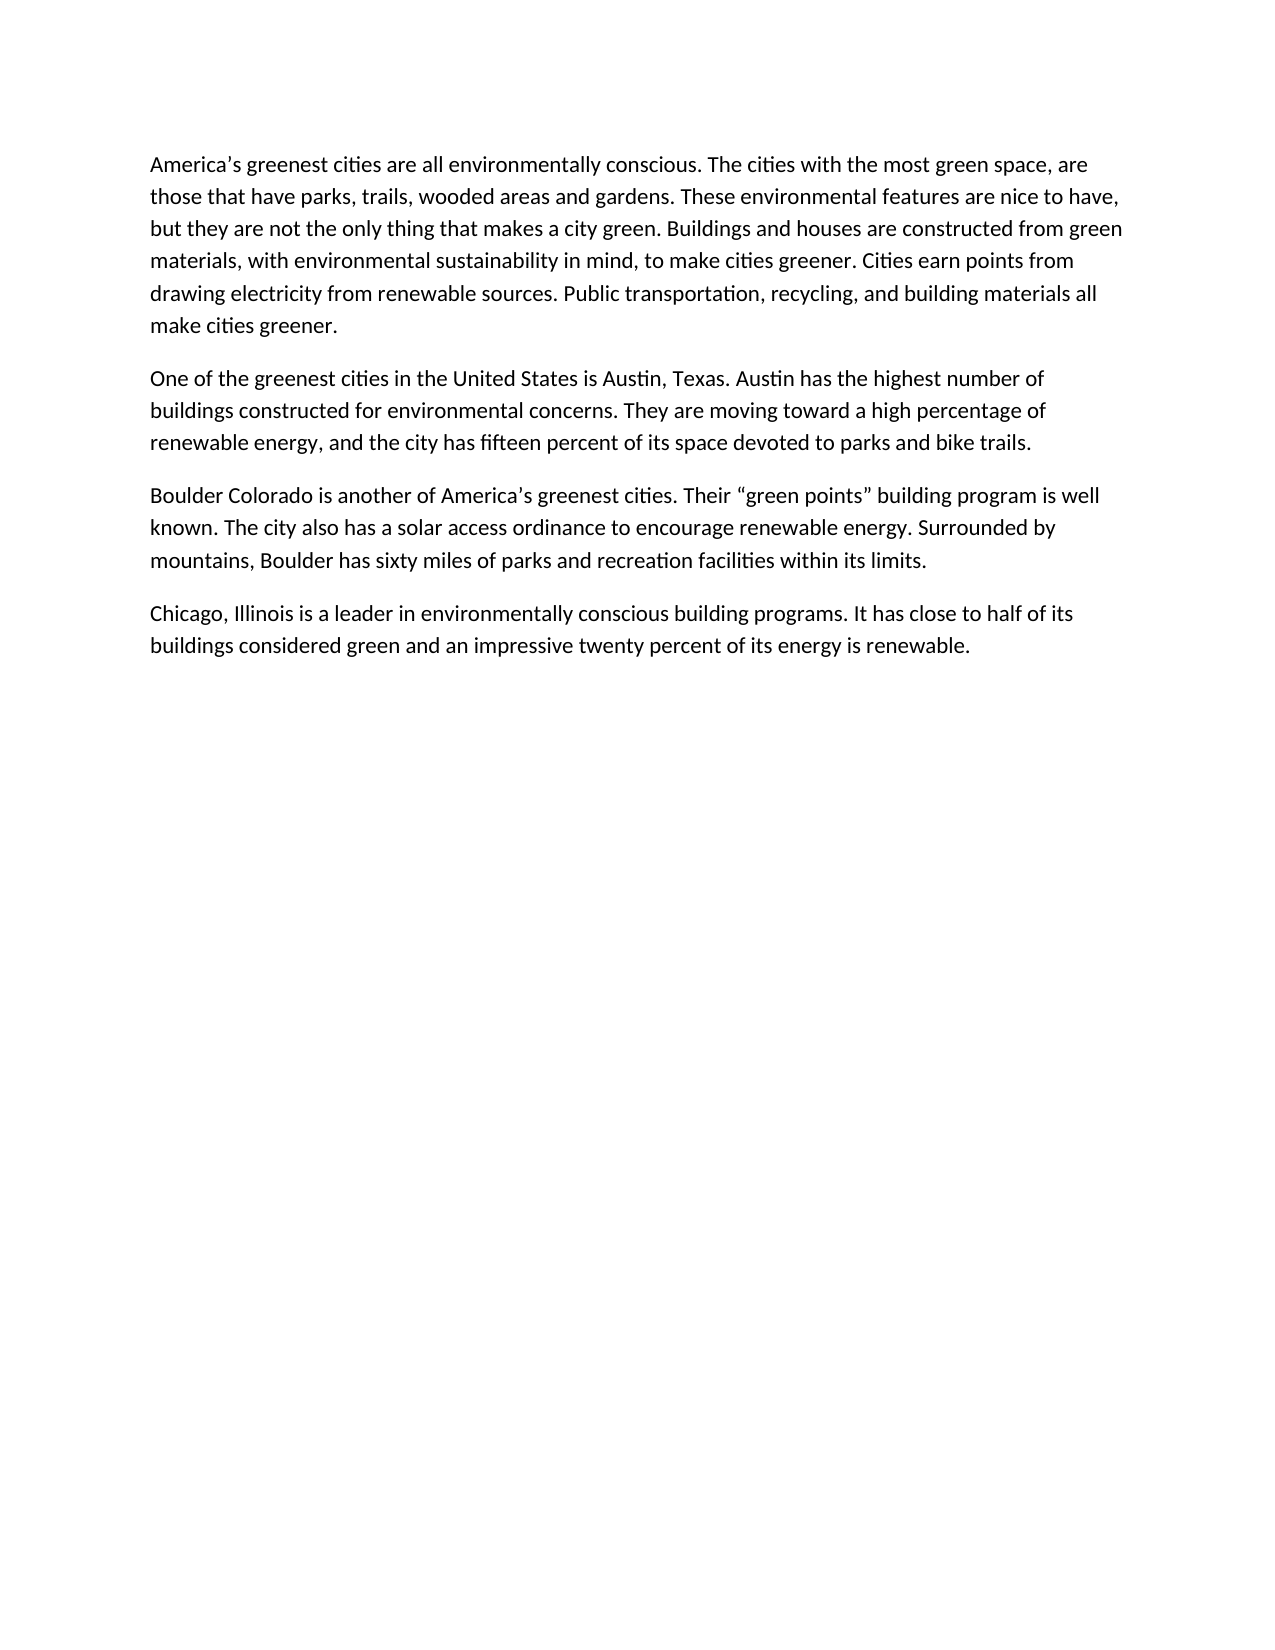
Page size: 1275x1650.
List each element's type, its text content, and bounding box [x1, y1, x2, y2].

text Boulder Colorado is another of America’s greenest cities. Their “green points” building program is well known. The city also has a solar access ordinance to encourage renewable energy. Surrounded by mountains, Boulder has sixty miles of parks and recreation facilities within its limits. [150, 481, 1125, 574]
text Chicago, Illinois is a leader in environmentally conscious building programs. It has close to half of its buildings considered green and an impressive twenty percent of its energy is renewable. [150, 599, 1125, 659]
text America’s greenest cities are all environmentally conscious. The cities with the most green space, are those that have parks, trails, wooded areas and gardens. These environmental features are nice to have, but they are not the only thing that makes a city green. Buildings and houses are constructed from green materials, with environmental sustainability in mind, to make cities greener. Cities earn points from drawing electricity from renewable sources. Public transportation, recycling, and building materials all make cities greener. [150, 150, 1125, 339]
text One of the greenest cities in the United States is Austin, Texas. Austin has the highest number of buildings constructed for environmental concerns. They are moving toward a high percentage of renewable energy, and the city has fifteen percent of its space devoted to parks and bike trails. [150, 364, 1125, 456]
